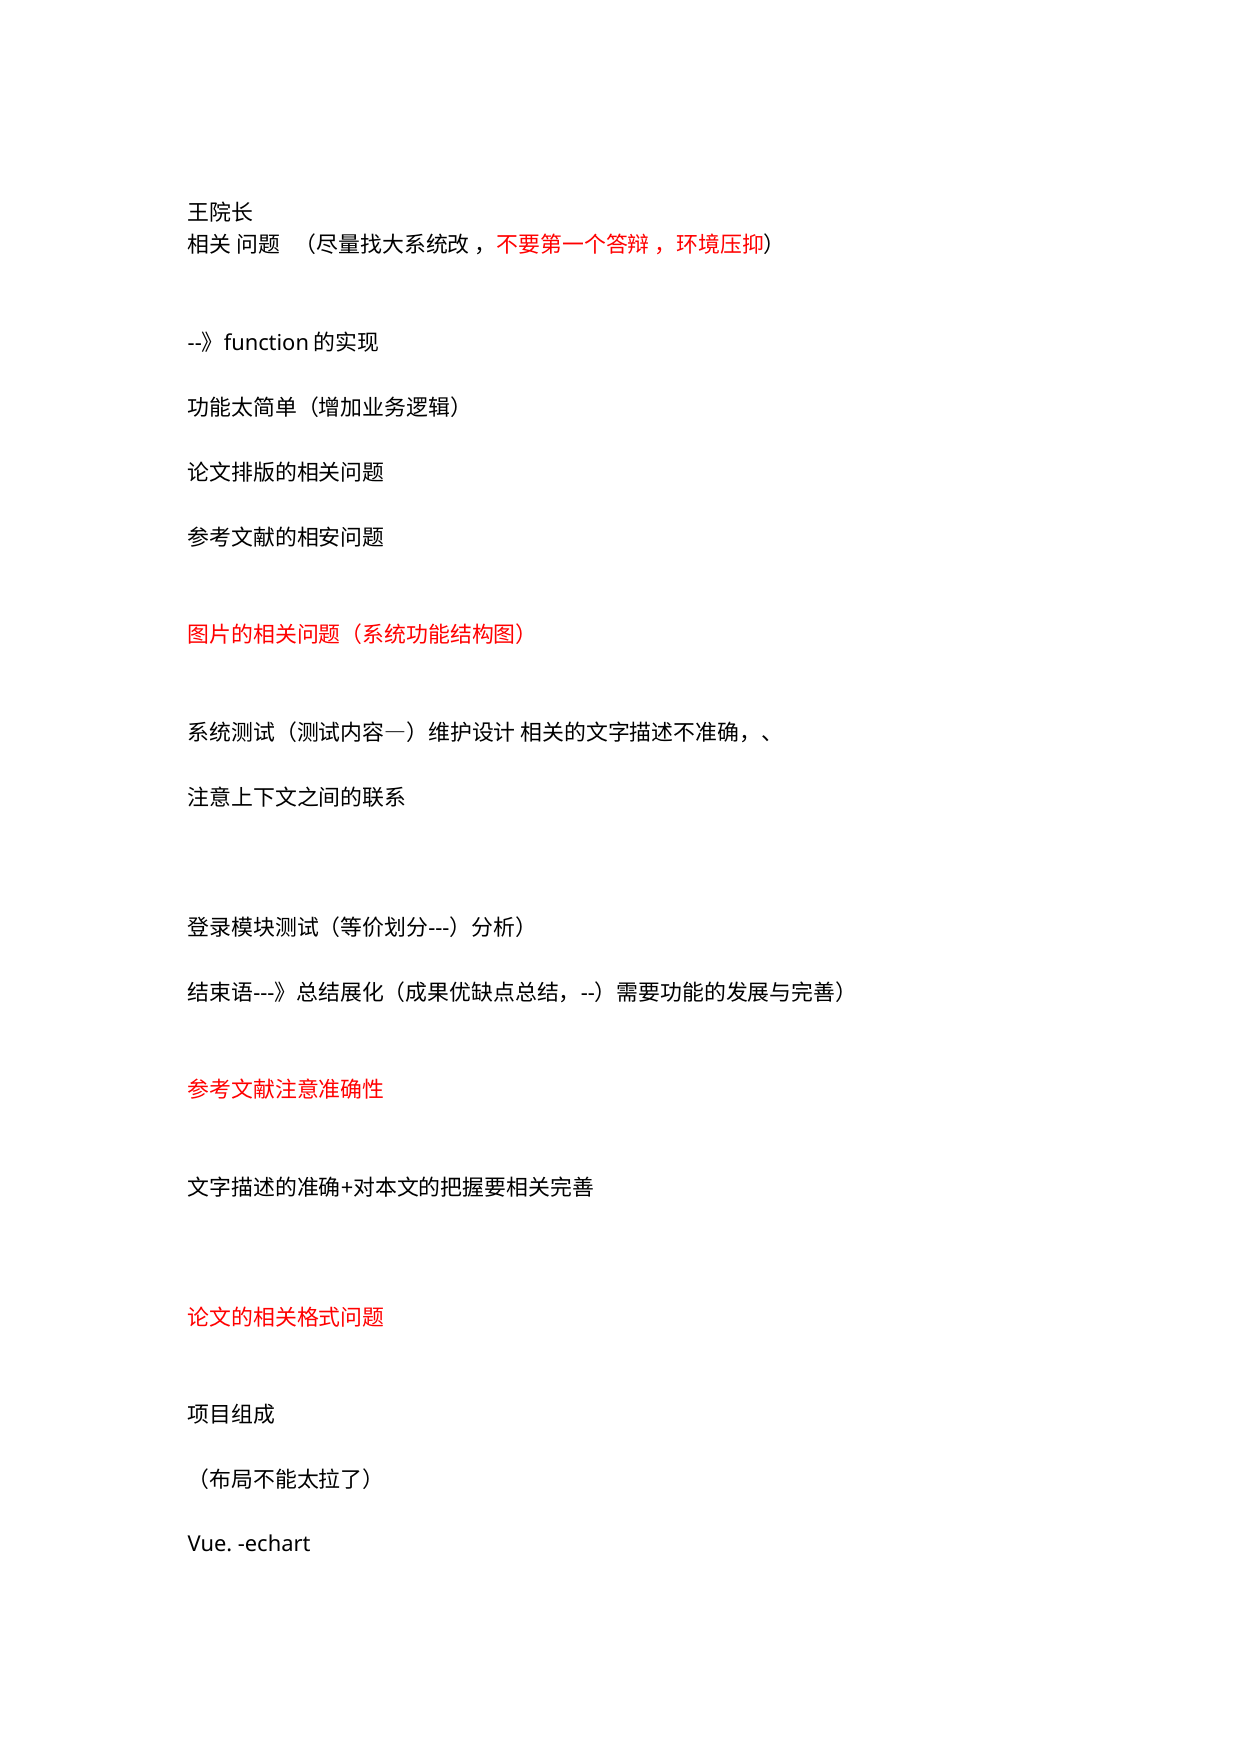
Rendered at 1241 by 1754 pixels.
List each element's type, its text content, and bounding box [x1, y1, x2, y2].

text 参考文献注意准确性 [187, 1072, 1053, 1104]
text 王院长 [187, 194, 1053, 227]
text 图片的相关问题（系统功能结构图） [187, 617, 1053, 649]
text Vue. -echart [187, 1527, 1053, 1559]
text 论文的相关格式问题 [187, 1299, 1053, 1332]
text 文字描述的准确+对本文的把握要相关完善 [187, 1169, 1053, 1202]
text （布局不能太拉了） [187, 1462, 1053, 1494]
text --》function的实现 [187, 324, 1053, 357]
text 相关 问题 （尽量找大系统改 ，不要第一个答辩 ，环境压抑） [187, 227, 1053, 259]
text 项目组成 [187, 1397, 1053, 1429]
text 参考文献的相安问题 [187, 519, 1053, 552]
text 功能太简单（增加业务逻辑） [187, 389, 1053, 422]
text 注意上下文之间的联系 [187, 779, 1053, 812]
text 登录模块测试（等价划分---）分析） [187, 909, 1053, 942]
text 系统测试（测试内容—）维护设计 相关的文字描述不准确，、 [187, 714, 1053, 747]
text 结束语---》总结展化（成果优缺点总结，--）需要功能的发展与完善） [187, 974, 1053, 1007]
text 论文排版的相关问题 [187, 454, 1053, 487]
